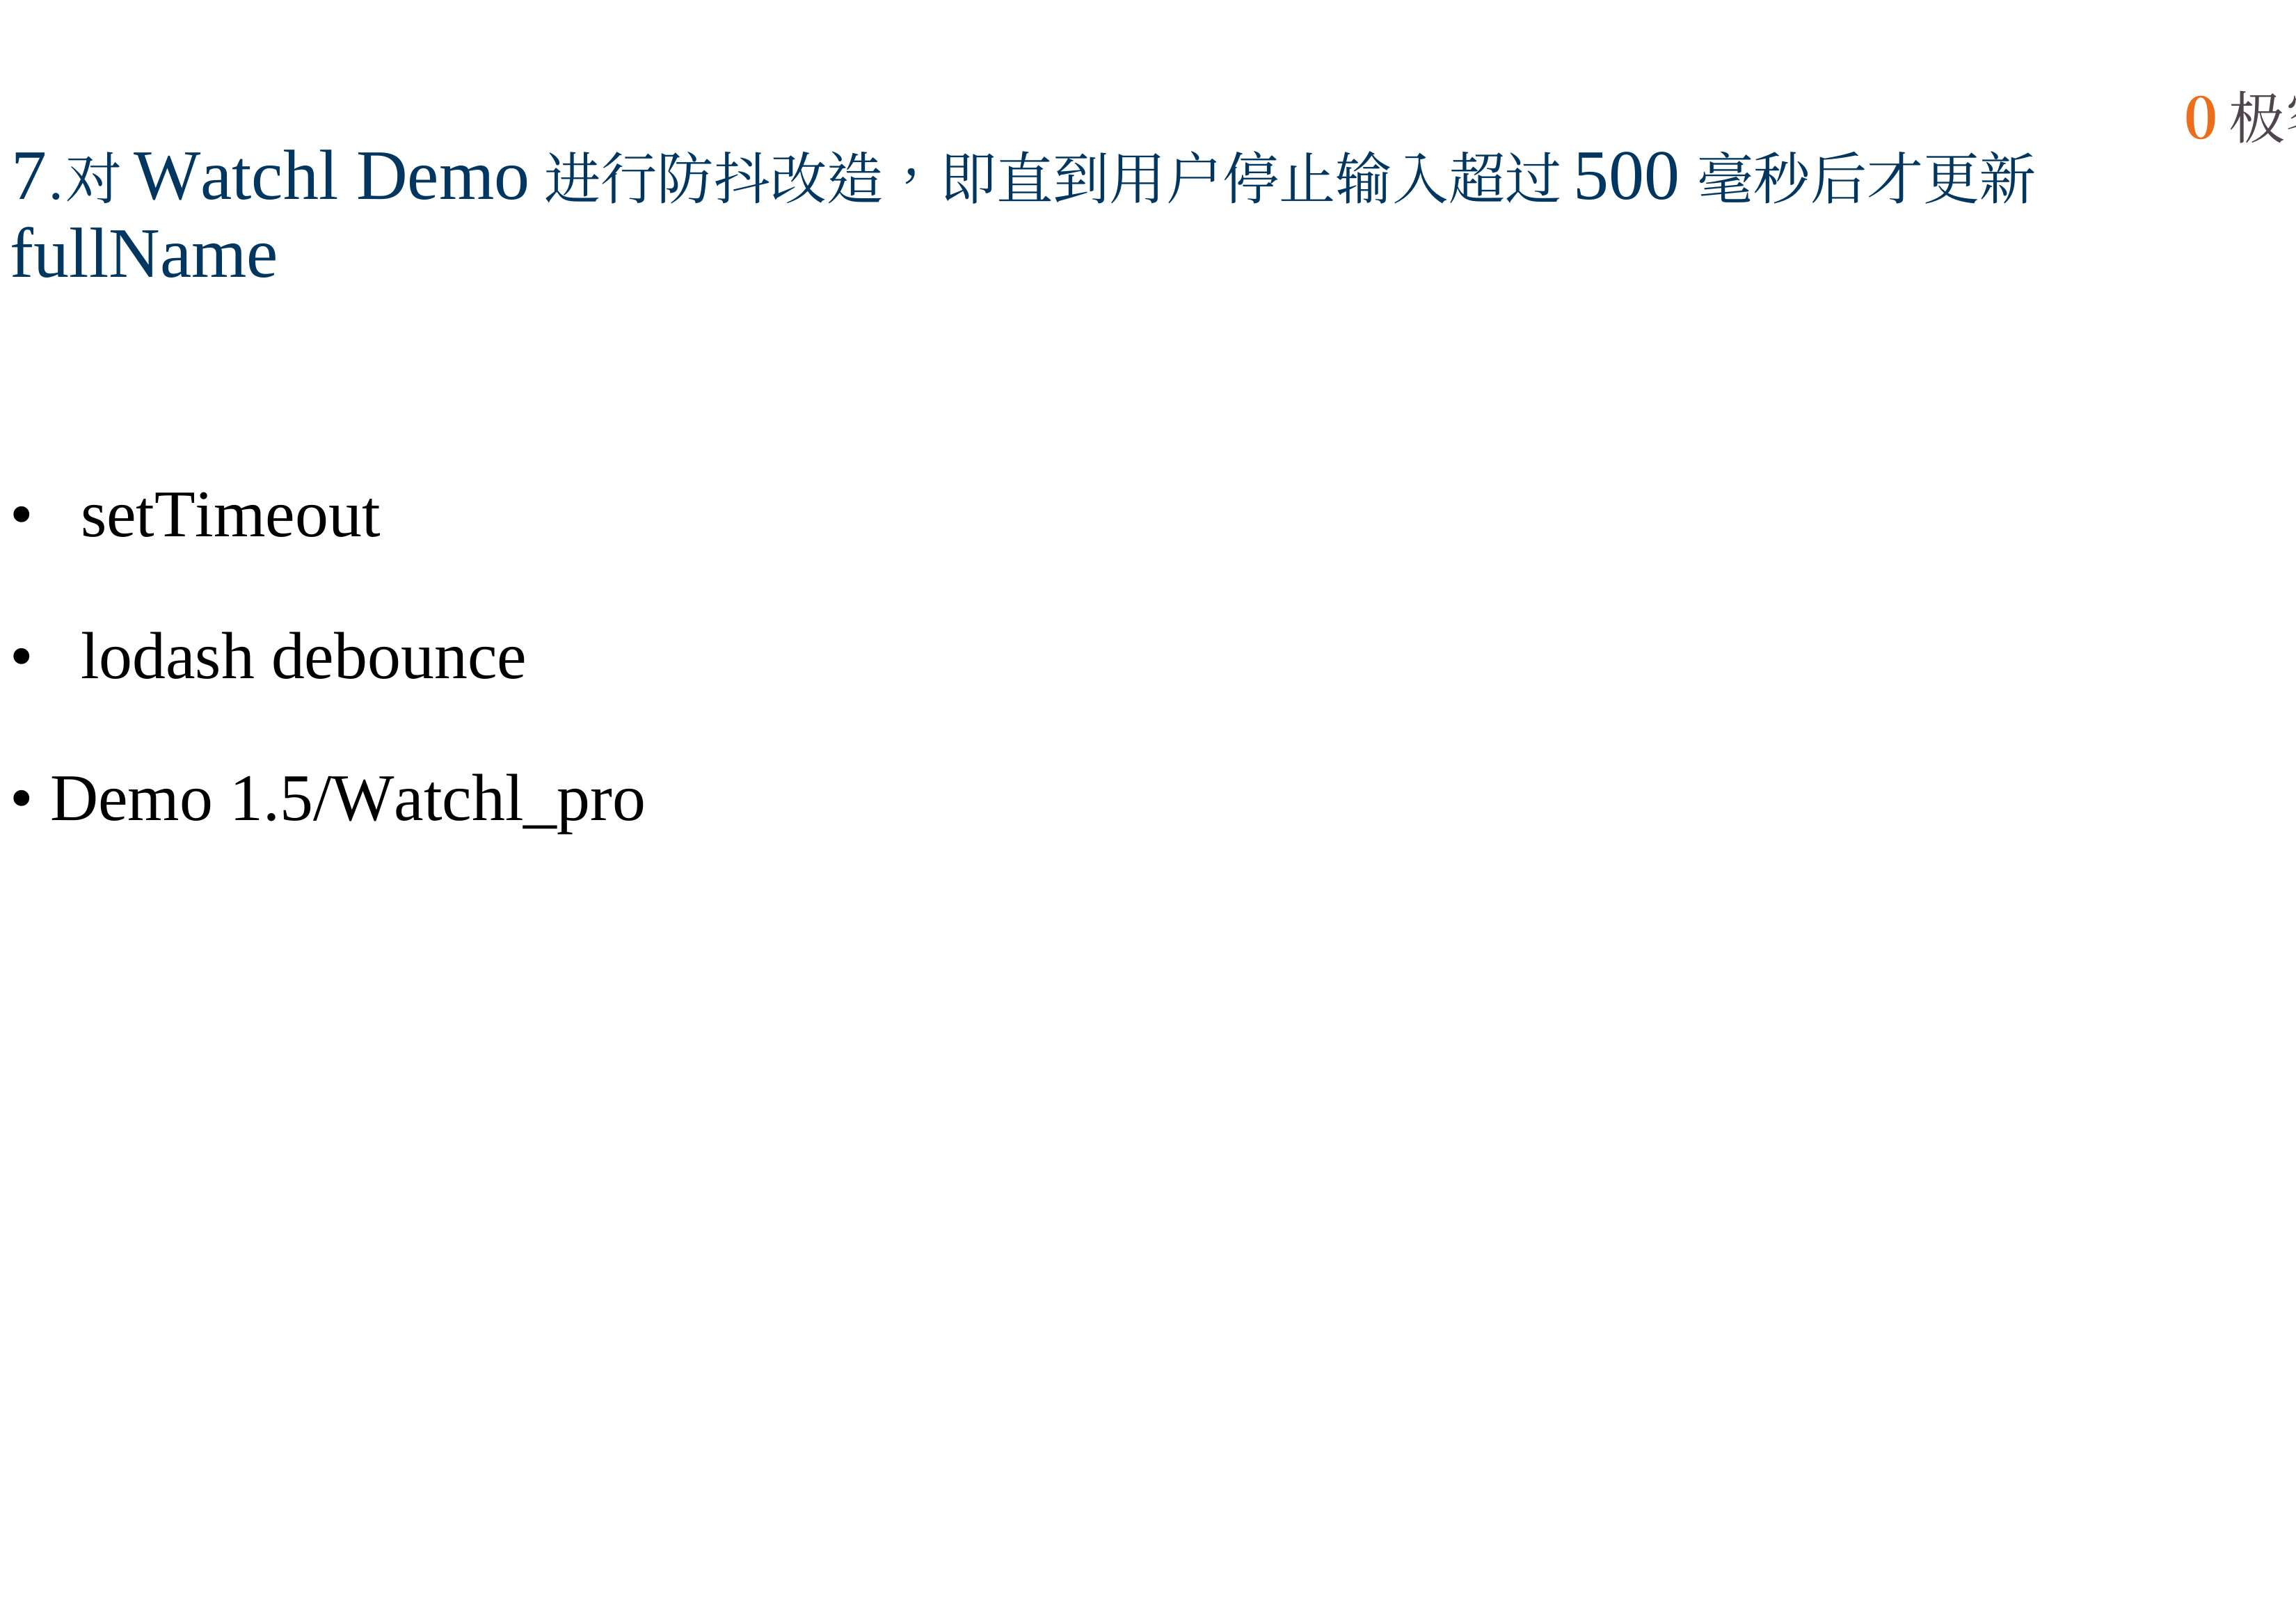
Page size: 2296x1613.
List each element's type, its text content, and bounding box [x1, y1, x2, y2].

text • Demo 1.5/Watchl_pro [0, 757, 2296, 835]
list lodash debounce [0, 616, 2296, 693]
list setTimeout [0, 474, 2296, 551]
text 7.对Watchl Demo进行防抖改造，即直到用户停止输入超过500 毫秒后才更新fullName [10, 136, 2296, 293]
